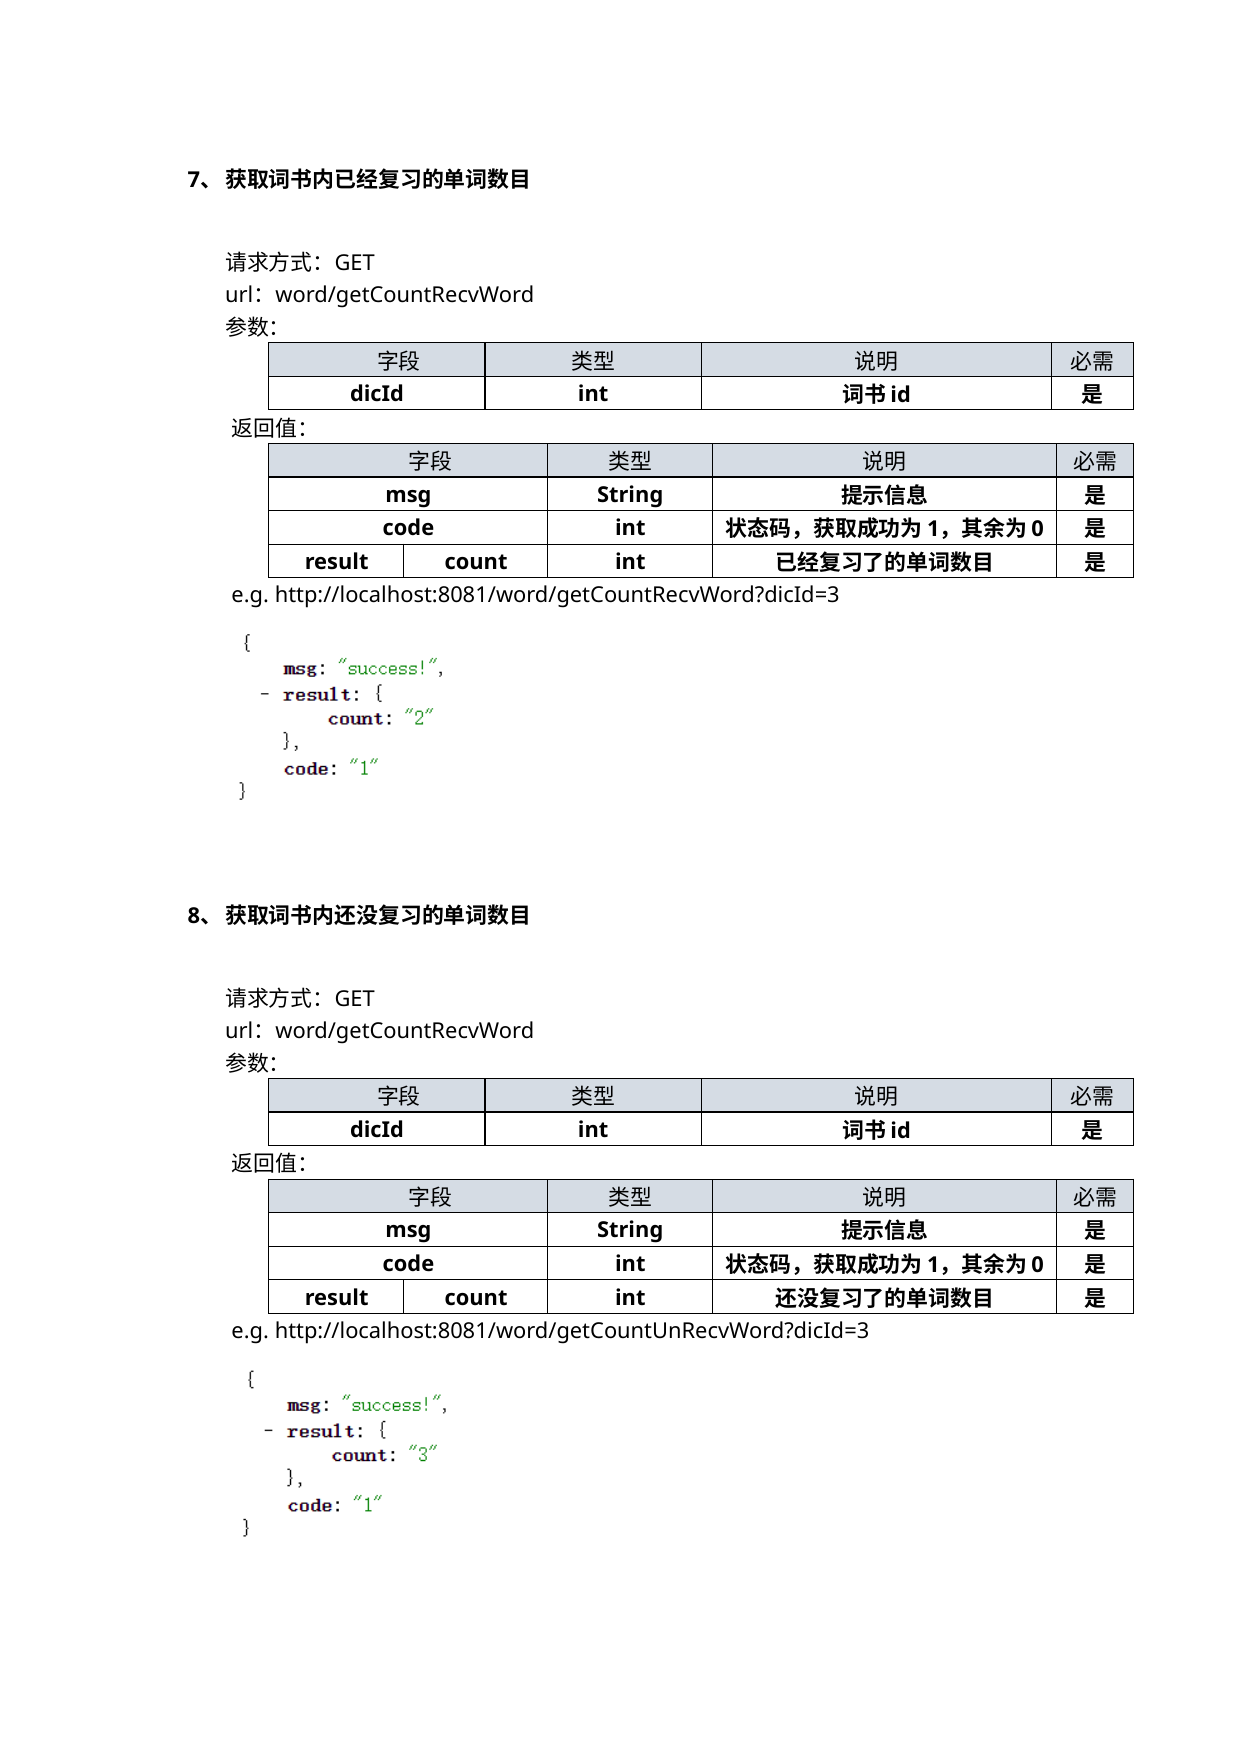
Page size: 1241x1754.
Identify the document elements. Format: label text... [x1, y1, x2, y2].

text e.g. http://localhost:8081/word/getCountRecvWord?dicId=3 [187, 578, 1053, 611]
table_header 必需 [1052, 343, 1133, 376]
table_cell result [269, 545, 403, 577]
text 请求方式：GET [225, 245, 1053, 277]
table_header 字段 [269, 1180, 547, 1212]
table_cell int [486, 1113, 701, 1145]
text 返回值： [225, 410, 1053, 443]
text 返回值： [225, 1146, 1053, 1178]
table_cell int [548, 511, 712, 543]
table_cell String [548, 478, 712, 510]
table_cell 提示信息 [713, 478, 1056, 510]
table_cell 状态码，获取成功为1，其余为0 [713, 1247, 1056, 1279]
table_header 说明 [702, 343, 1051, 376]
text 参数： [225, 310, 1053, 342]
table_cell count [404, 1280, 547, 1313]
table_cell 是 [1052, 1113, 1133, 1145]
table_cell count [404, 545, 547, 577]
table_cell code [269, 1247, 547, 1279]
table_header 必需 [1057, 1180, 1133, 1212]
table_header 类型 [548, 444, 712, 476]
table_cell code [269, 511, 547, 543]
table_cell 词书id [702, 1113, 1051, 1145]
table_header 说明 [713, 1180, 1056, 1212]
table_cell msg [269, 1213, 547, 1246]
table_header 字段 [269, 1079, 484, 1111]
table_cell int [548, 1280, 712, 1313]
text url：word/getCountRecvWord [225, 277, 1053, 310]
text e.g. http://localhost:8081/word/getCountUnRecvWord?dicId=3 [187, 1314, 1053, 1346]
text 参数： [225, 1045, 1053, 1078]
table_header 说明 [713, 444, 1056, 476]
table_cell 是 [1057, 545, 1133, 577]
table_header 必需 [1052, 1079, 1133, 1111]
table_cell 已经复习了的单词数目 [713, 545, 1056, 577]
table_cell 提示信息 [713, 1213, 1056, 1246]
table_cell 还没复习了的单词数目 [713, 1280, 1056, 1313]
text url：word/getCountRecvWord [225, 1013, 1053, 1045]
table_cell 是 [1057, 1280, 1133, 1313]
table_header 类型 [548, 1180, 712, 1212]
table_cell 是 [1057, 511, 1133, 543]
table_cell String [548, 1213, 712, 1246]
table_cell 是 [1057, 1213, 1133, 1246]
table_cell result [269, 1280, 403, 1313]
table_header 必需 [1057, 444, 1133, 476]
picture [231, 623, 511, 825]
table_cell int [548, 1247, 712, 1279]
table_cell msg [269, 478, 547, 510]
table_cell 词书id [702, 377, 1051, 409]
table_header 类型 [486, 343, 701, 376]
table_header 说明 [702, 1079, 1051, 1111]
table_cell 是 [1057, 478, 1133, 510]
picture [231, 1357, 506, 1563]
table_cell 状态码，获取成功为1，其余为0 [713, 511, 1056, 543]
subtitle 获取词书内已经复习的单词数目 [187, 162, 1053, 194]
text 请求方式：GET [225, 980, 1053, 1013]
table_cell dicId [269, 1113, 484, 1145]
subtitle 获取词书内还没复习的单词数目 [187, 898, 1053, 930]
table_cell 是 [1057, 1247, 1133, 1279]
table_cell 是 [1052, 377, 1133, 409]
table_cell dicId [269, 377, 484, 409]
table_cell int [486, 377, 701, 409]
table_cell int [548, 545, 712, 577]
table_header 类型 [486, 1079, 701, 1111]
table_header 字段 [269, 343, 484, 376]
table_header 字段 [269, 444, 547, 476]
